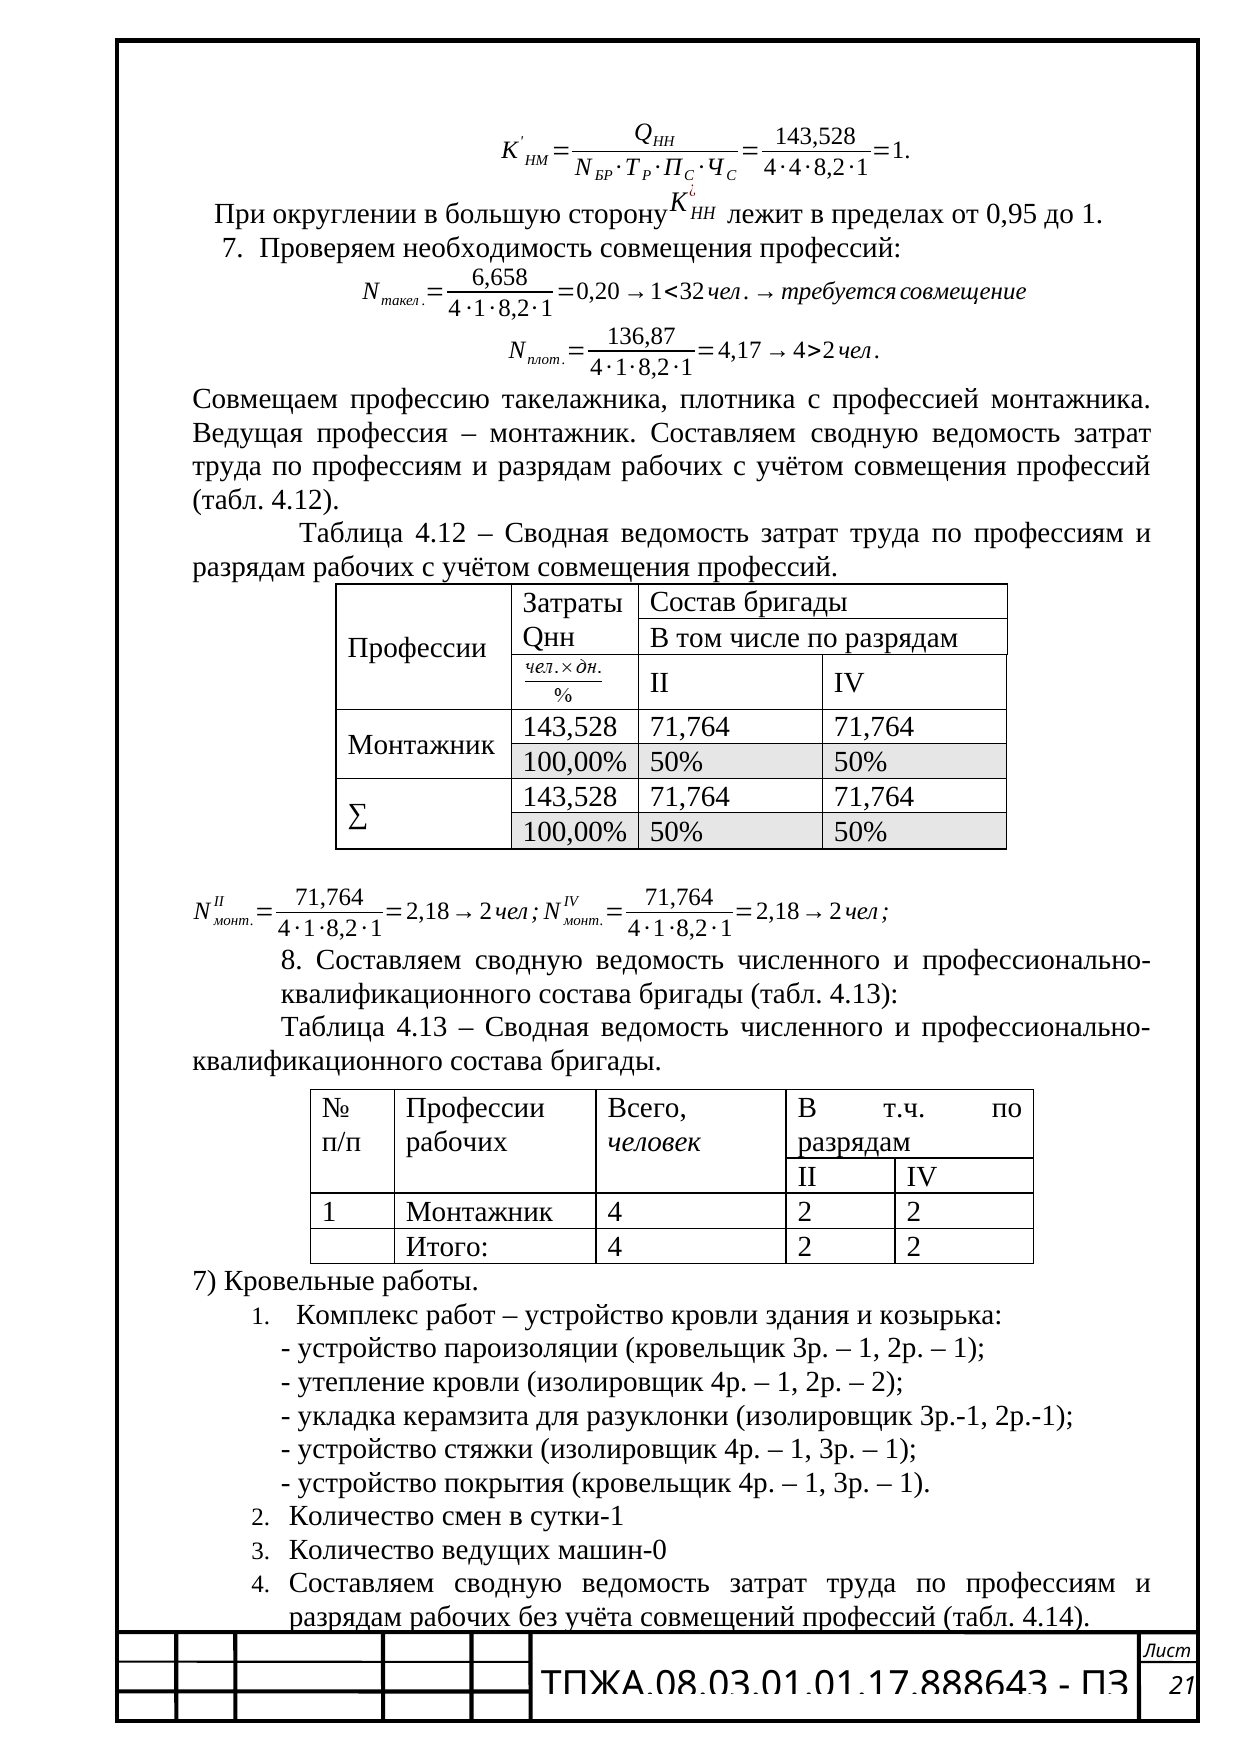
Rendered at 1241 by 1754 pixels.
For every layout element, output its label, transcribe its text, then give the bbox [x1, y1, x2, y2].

table_cell II [639, 655, 822, 708]
table_cell IV [896, 1159, 1033, 1192]
table_cell 71,764 [639, 779, 822, 812]
text 8. Составляем сводную ведомость численного и профессионально-квалификационного состава бригады (табл. 4.13): [281, 942, 1152, 1009]
table_cell 2 [787, 1229, 894, 1262]
list Комплекс работ – устройство кровли здания и козырька: [251, 1297, 1152, 1331]
table_cell 50% [823, 813, 1006, 848]
text - устройство пароизоляции (кровельщик 3р. – 1, 2р. – 1); [192, 1331, 1152, 1364]
table_cell 2 [787, 1194, 894, 1227]
text - утепление кровли (изолировщик 4р. – 1, 2р. – 2); [192, 1364, 1152, 1398]
text - укладка керамзита для разуклонки (изолировщик 3р.-1, 2р.-1); [192, 1398, 1152, 1431]
table_cell Монтажник [337, 710, 511, 778]
table_cell Итого: [395, 1229, 595, 1262]
table_header № п/п [311, 1090, 394, 1192]
table_cell Монтажник [395, 1194, 595, 1227]
table_cell 100,00% [512, 813, 638, 848]
table_cell II [787, 1159, 894, 1192]
table_header Всего, человек [597, 1090, 785, 1192]
table_cell 143,528 [512, 779, 638, 812]
table_cell 100,00% [512, 744, 638, 778]
table_cell 2 [896, 1229, 1033, 1262]
table_header Профессии [337, 585, 511, 708]
table_cell 4 [597, 1194, 785, 1227]
table_cell [311, 1229, 394, 1262]
list Проверяем необходимость совмещения профессий: [222, 230, 1152, 263]
picture [522, 653, 607, 707]
table_header Затраты Qнн [512, 585, 638, 654]
table_cell 4 [597, 1229, 785, 1262]
list Количество ведущих машин-0 [251, 1532, 1152, 1565]
table_cell 71,764 [823, 710, 1006, 743]
text Совмещаем профессию такелажника, плотника с профессией монтажника. Ведущая профессия – монтажник. Составляем сводную ведомость затрат труда по профессиям и разрядам рабочих с учётом совмещения профессий (табл. 4.12). [192, 381, 1152, 515]
table_cell IV [823, 655, 1006, 708]
table_cell 50% [639, 813, 822, 848]
text - устройство покрытия (кровельщик 4р. – 1, 3р. – 1). [192, 1465, 1152, 1498]
table_header Состав бригады [639, 585, 1007, 618]
list Количество смен в сутки-1 [251, 1498, 1152, 1532]
text При округлении в большую сторону лежит в пределах от 0,95 до 1. [192, 184, 1152, 230]
table_cell 1 [311, 1194, 394, 1227]
list Составляем сводную ведомость затрат труда по профессиям и разрядам рабочих без учёта совмещений профессий (табл. 4.14). [251, 1565, 1152, 1632]
table_cell 2 [896, 1194, 1033, 1227]
text Таблица 4.13 – Сводная ведомость численного и профессионально-квалификационного состава бригады. [192, 1009, 1152, 1077]
table_cell 71,764 [823, 779, 1006, 812]
table_cell 143,528 [512, 710, 638, 743]
text Таблица 4.12 – Сводная ведомость затрат труда по профессиям и разрядам рабочих с учётом совмещения профессий. [192, 515, 1152, 582]
table_cell 50% [823, 744, 1006, 778]
text 7) Кровельные работы. [192, 1263, 1152, 1297]
table_cell 71,764 [639, 710, 822, 743]
table_cell В том числе по разрядам [639, 619, 1007, 654]
table_header Профессии рабочих [395, 1090, 595, 1192]
table_cell ∑ [337, 779, 511, 848]
table_cell [512, 655, 638, 708]
text - устройство стяжки (изолировщик 4р. – 1, 3р. – 1); [192, 1431, 1152, 1465]
table_cell 50% [639, 744, 822, 778]
table_header В т.ч. по разрядам [787, 1090, 1033, 1157]
